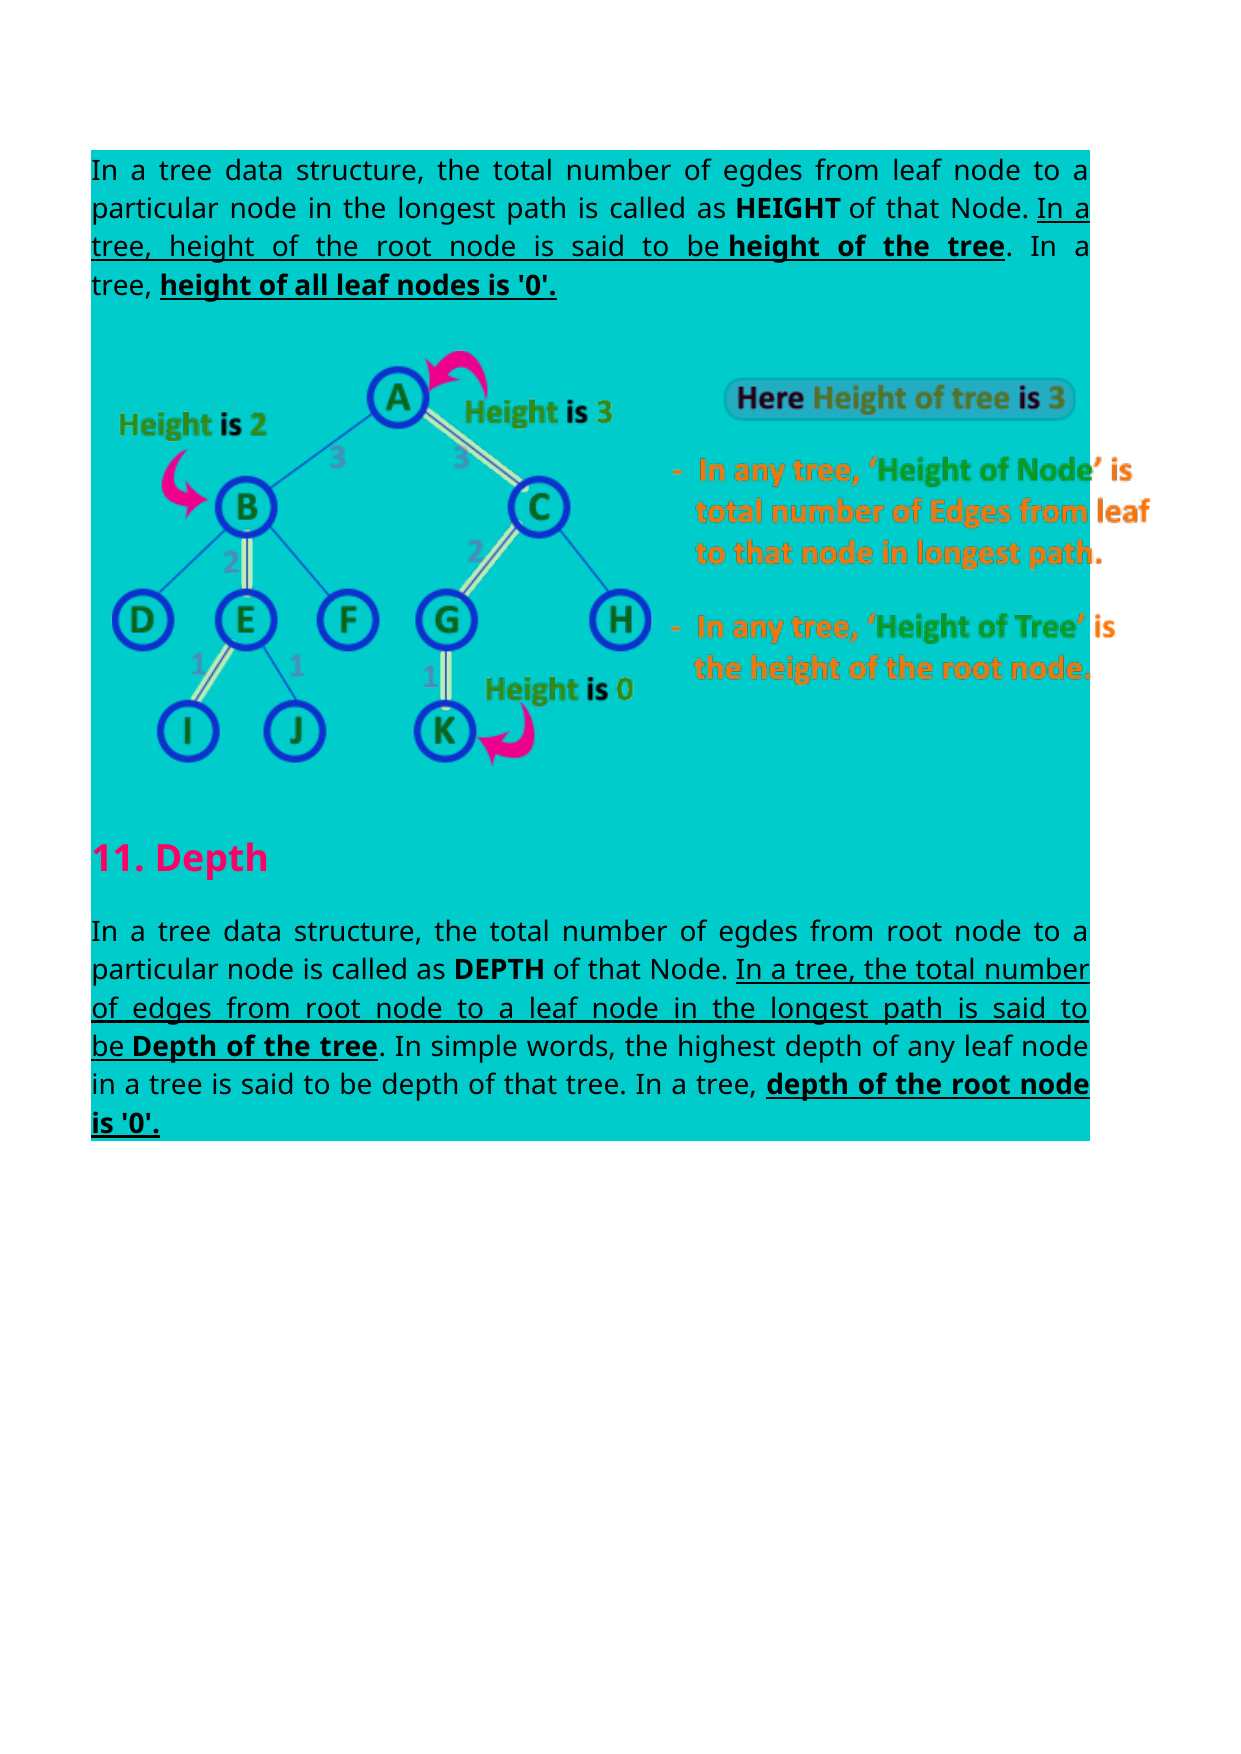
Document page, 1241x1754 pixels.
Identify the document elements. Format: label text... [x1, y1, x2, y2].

text In a tree data structure, the total number of egdes from root node to a particular node is called as DEPTH of that Node. In a tree, the total number of edges from root node to a leaf node in the longest path is said to be Depth of the tree. In simple words, the highest depth of any leaf node in a tree is said to be depth of that tree. In a tree, depth of the root node is '0'. [91, 911, 1090, 1141]
picture [91, 332, 1186, 802]
text In a tree data structure, the total number of egdes from leaf node to a particular node in the longest path is called as HEIGHT of that Node. In a tree, height of the root node is said to be height of the tree. In a tree, height of all leaf nodes is '0'. [91, 150, 1090, 303]
text 11. Depth [91, 831, 1090, 882]
